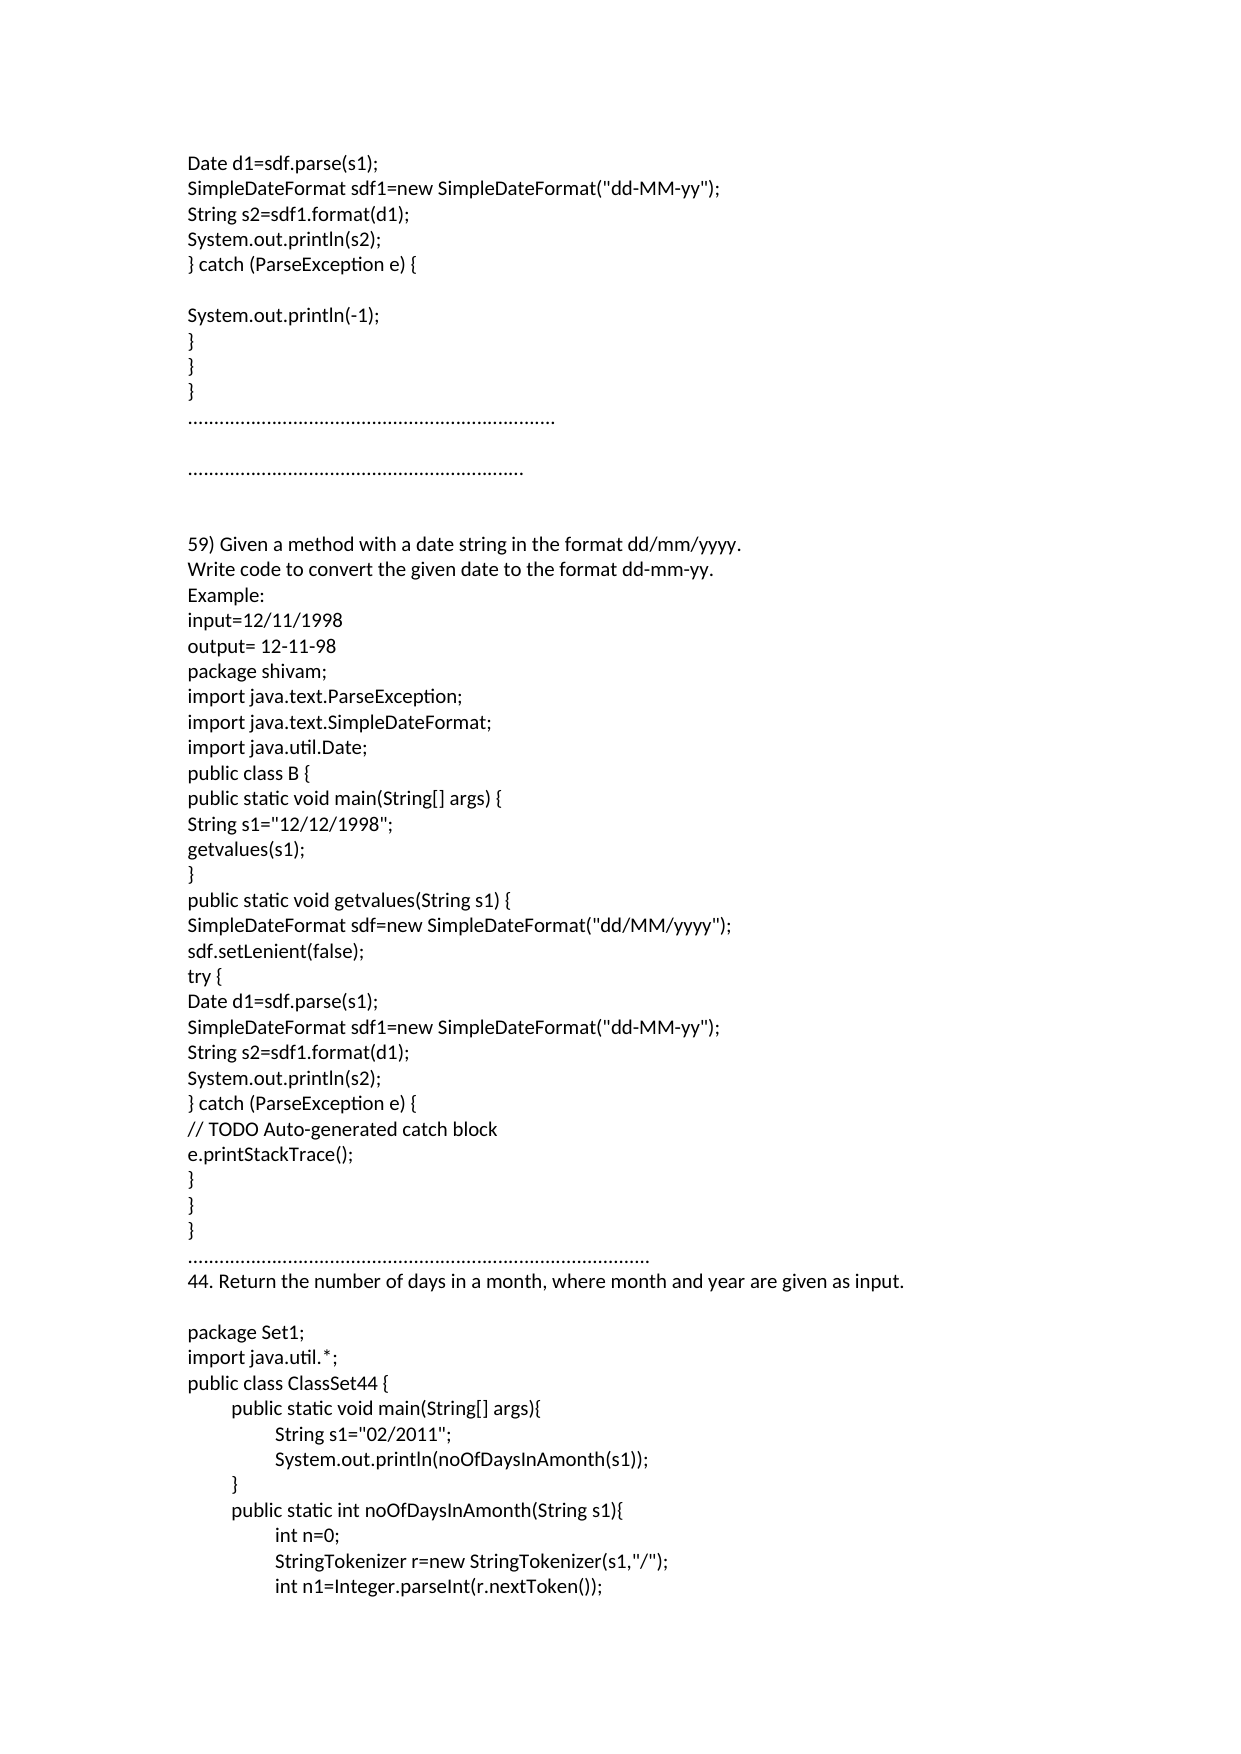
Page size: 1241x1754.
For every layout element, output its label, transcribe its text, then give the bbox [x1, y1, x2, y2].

text import java.text.SimpleDateFormat; [187, 709, 1053, 734]
text sdf.setLenient(false); [187, 938, 1053, 963]
text } catch (ParseException e) { [187, 1090, 1053, 1116]
text } [187, 328, 1053, 353]
text public class B { [187, 760, 1053, 785]
text public static void main(String[] args){ [187, 1395, 1053, 1421]
text System.out.println(s2); [187, 226, 1053, 252]
text package shivam; [187, 658, 1053, 684]
text SimpleDateFormat sdf=new SimpleDateFormat("dd/MM/yyyy"); [187, 912, 1053, 938]
text Date d1=sdf.parse(s1); [187, 150, 1053, 175]
text try { [187, 963, 1053, 989]
text ................................................................ [187, 455, 1053, 480]
text e.printStackTrace(); [187, 1141, 1053, 1167]
text Write code to convert the given date to the format dd-mm-yy. [187, 557, 1053, 582]
text } [187, 1217, 1053, 1243]
text int n=0; [187, 1522, 1053, 1548]
text System.out.println(-1); [187, 302, 1053, 328]
text System.out.println(s2); [187, 1065, 1053, 1090]
text SimpleDateFormat sdf1=new SimpleDateFormat("dd-MM-yy"); [187, 175, 1053, 201]
text // TODO Auto-generated catch block [187, 1116, 1053, 1141]
text } [187, 379, 1053, 404]
text int n1=Integer.parseInt(r.nextToken()); [187, 1573, 1053, 1599]
text String s1="12/12/1998"; [187, 811, 1053, 836]
text output= 12-11-98 [187, 633, 1053, 658]
text public static void getvalues(String s1) { [187, 887, 1053, 912]
text public static int noOfDaysInAmonth(String s1){ [187, 1497, 1053, 1522]
text 44. Return the number of days in a month, where month and year are given as input. [187, 1268, 1053, 1294]
text StringTokenizer r=new StringTokenizer(s1,"/"); [187, 1548, 1053, 1573]
text System.out.println(noOfDaysInAmonth(s1)); [187, 1446, 1053, 1472]
text Example: [187, 582, 1053, 607]
text public static void main(String[] args) { [187, 785, 1053, 811]
text getvalues(s1); [187, 836, 1053, 862]
text String s2=sdf1.format(d1); [187, 1039, 1053, 1065]
text import java.text.ParseException; [187, 684, 1053, 709]
text public class ClassSet44 { [187, 1370, 1053, 1395]
text } [187, 1192, 1053, 1217]
text SimpleDateFormat sdf1=new SimpleDateFormat("dd-MM-yy"); [187, 1014, 1053, 1039]
text String s2=sdf1.format(d1); [187, 201, 1053, 226]
text ........................................................................................ [187, 1243, 1053, 1268]
text input=12/11/1998 [187, 607, 1053, 633]
text } [187, 1472, 1053, 1497]
text } [187, 1167, 1053, 1192]
text } [187, 353, 1053, 379]
text String s1="02/2011"; [187, 1421, 1053, 1446]
text import java.util.Date; [187, 734, 1053, 760]
text package Set1; [187, 1319, 1053, 1344]
text 59) Given a method with a date string in the format dd/mm/yyyy. [187, 531, 1053, 557]
text Date d1=sdf.parse(s1); [187, 989, 1053, 1014]
text } [187, 862, 1053, 887]
text } catch (ParseException e) { [187, 252, 1053, 277]
text import java.util.*; [187, 1344, 1053, 1370]
text ...................................................................... [187, 404, 1053, 429]
